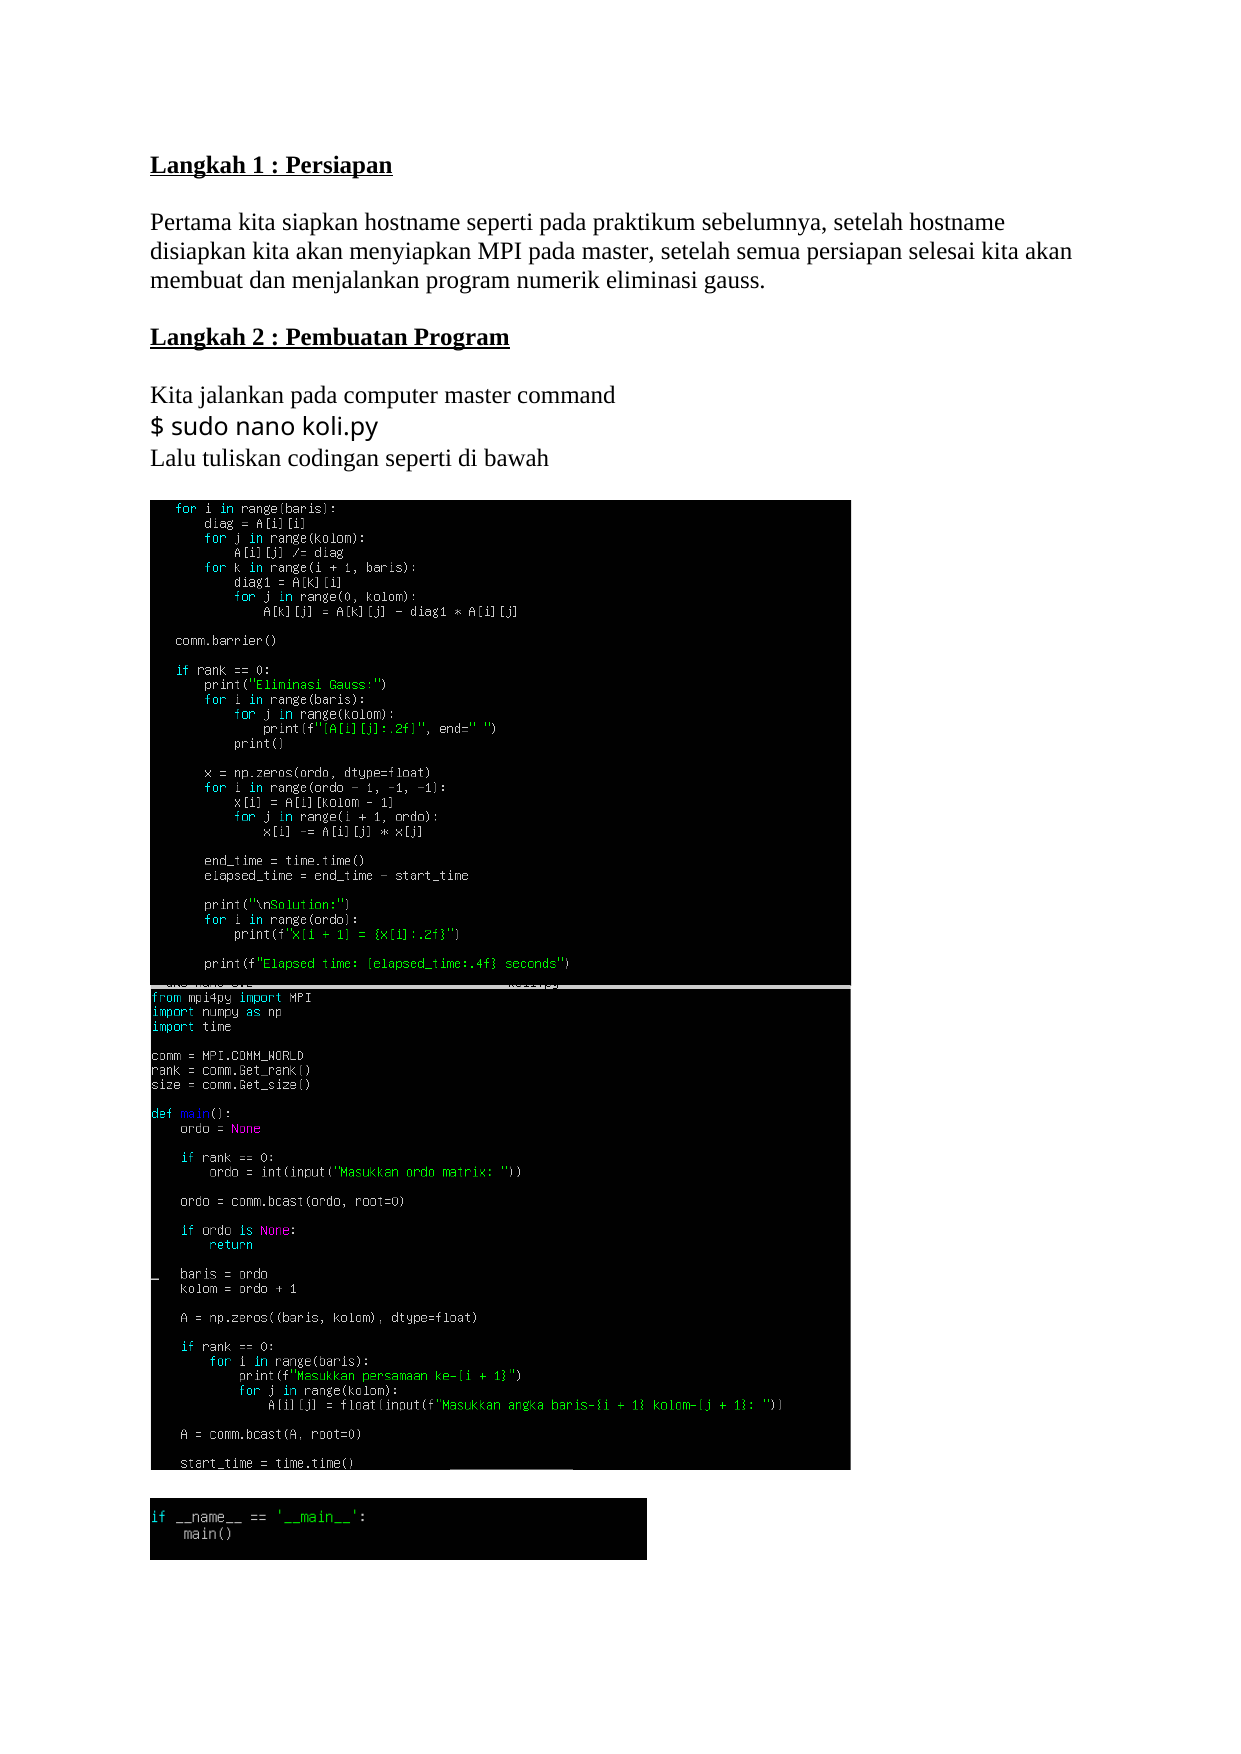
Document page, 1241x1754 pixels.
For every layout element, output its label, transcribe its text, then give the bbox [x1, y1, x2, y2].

text Kita jalankan pada computer master command [150, 380, 1090, 409]
text Langkah 2 : Pembuatan Program [150, 322, 1090, 351]
picture [150, 500, 852, 1470]
text Pertama kita siapkan hostname seperti pada praktikum sebelumnya, setelah hostname disiapkan kita akan menyiapkan MPI pada master, setelah semua persiapan selesai kita akan membuat dan menjalankan program numerik eliminasi gauss. [150, 207, 1090, 294]
text $ sudo nano koli.py [150, 409, 1090, 443]
picture [150, 1498, 647, 1560]
text Lalu tuliskan codingan seperti di bawah [150, 443, 1090, 472]
text Langkah 1 : Persiapan [150, 150, 1090, 179]
